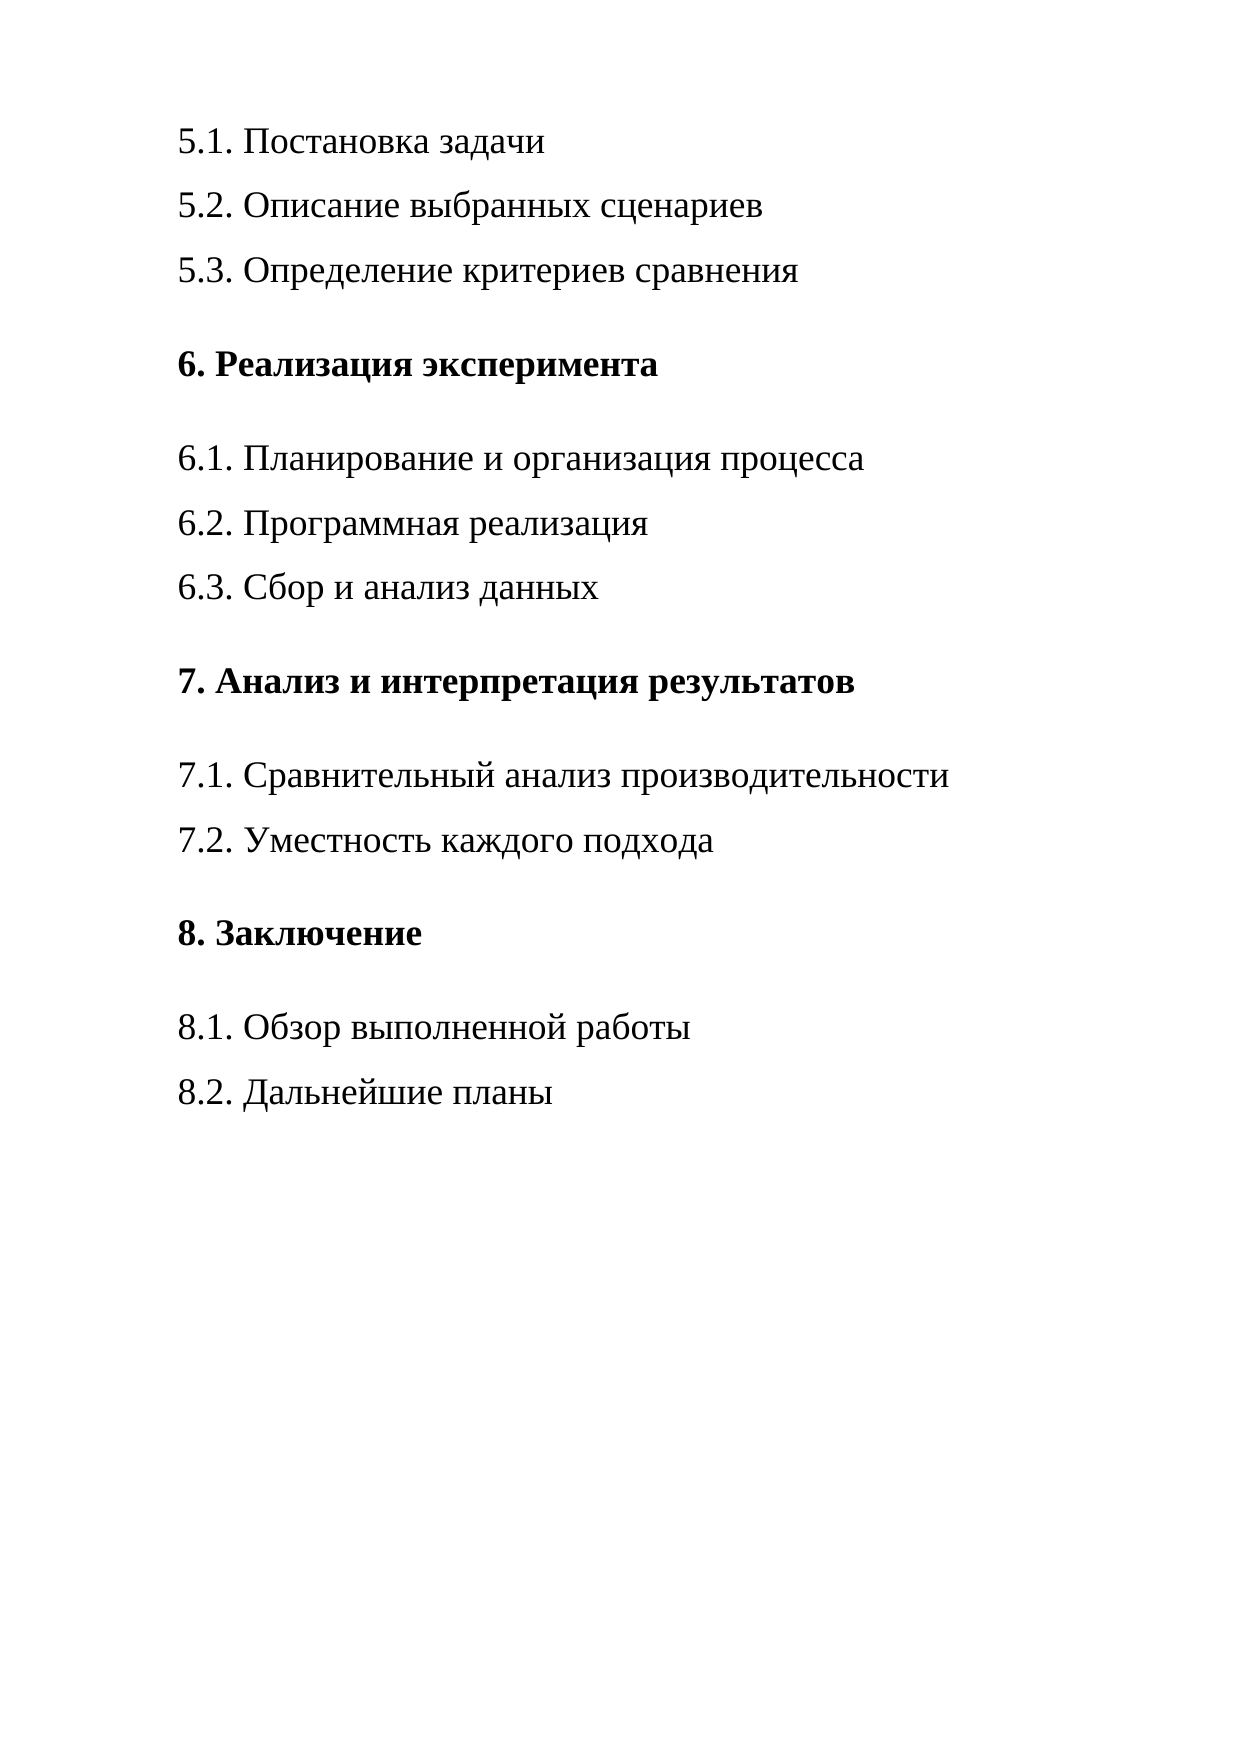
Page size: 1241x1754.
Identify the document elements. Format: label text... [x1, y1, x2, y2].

text 6. Реализация эксперимента [177, 341, 1152, 384]
text 7. Анализ и интерпретация результатов [177, 658, 1152, 702]
text 8. Заключение [177, 911, 1152, 954]
text 7.1. Сравнительный анализ производительности 7.2. Уместность каждого подхода [177, 752, 1152, 860]
text 8.1. Обзор выполненной работы 8.2. Дальнейшие планы [177, 1005, 1152, 1112]
text 5.1. Постановка задачи 5.2. Описание выбранных сценариев 5.3. Определение критериев сравнения [177, 118, 1152, 291]
text 6.1. Планирование и организация процесса 6.2. Программная реализация 6.3. Сбор и анализ данных [177, 435, 1152, 608]
